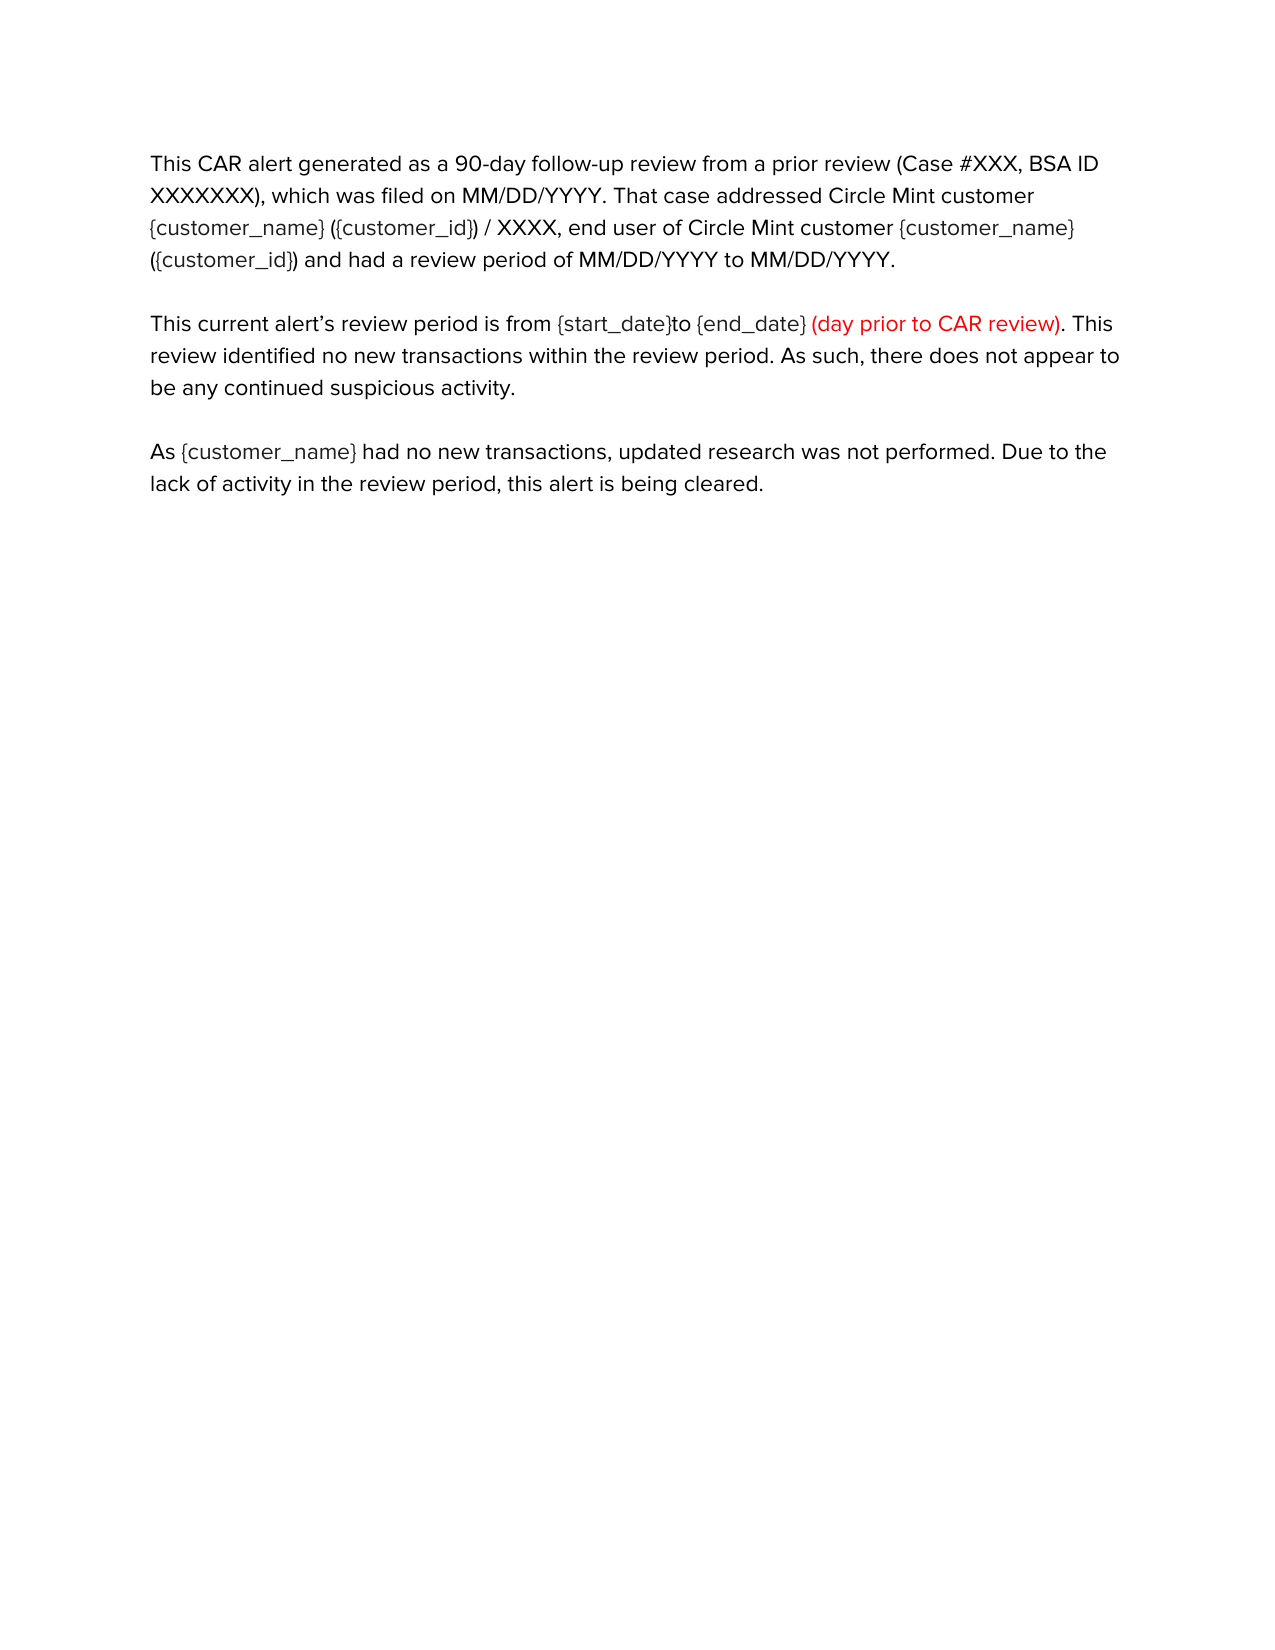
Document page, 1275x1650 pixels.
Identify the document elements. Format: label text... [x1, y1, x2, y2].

text As {customer_name} had no new transactions, updated research was not performed. Due to the lack of activity in the review period, this alert is being cleared. [150, 439, 1125, 499]
text This CAR alert generated as a 90-day follow-up review from a prior review (Case #XXX, BSA ID XXXXXXX), which was filed on MM/DD/YYYY. That case addressed Circle Mint customer {customer_name} ({customer_id}) / XXXX, end user of Circle Mint customer {customer_name} ({customer_id}) and had a review period of MM/DD/YYYY to MM/DD/YYYY. [150, 150, 1125, 274]
text This current alert’s review period is from {start_date}to {end_date} (day prior to CAR review). This review identified no new transactions within the review period. As such, there does not appear to be any continued suspicious activity. [150, 310, 1125, 402]
